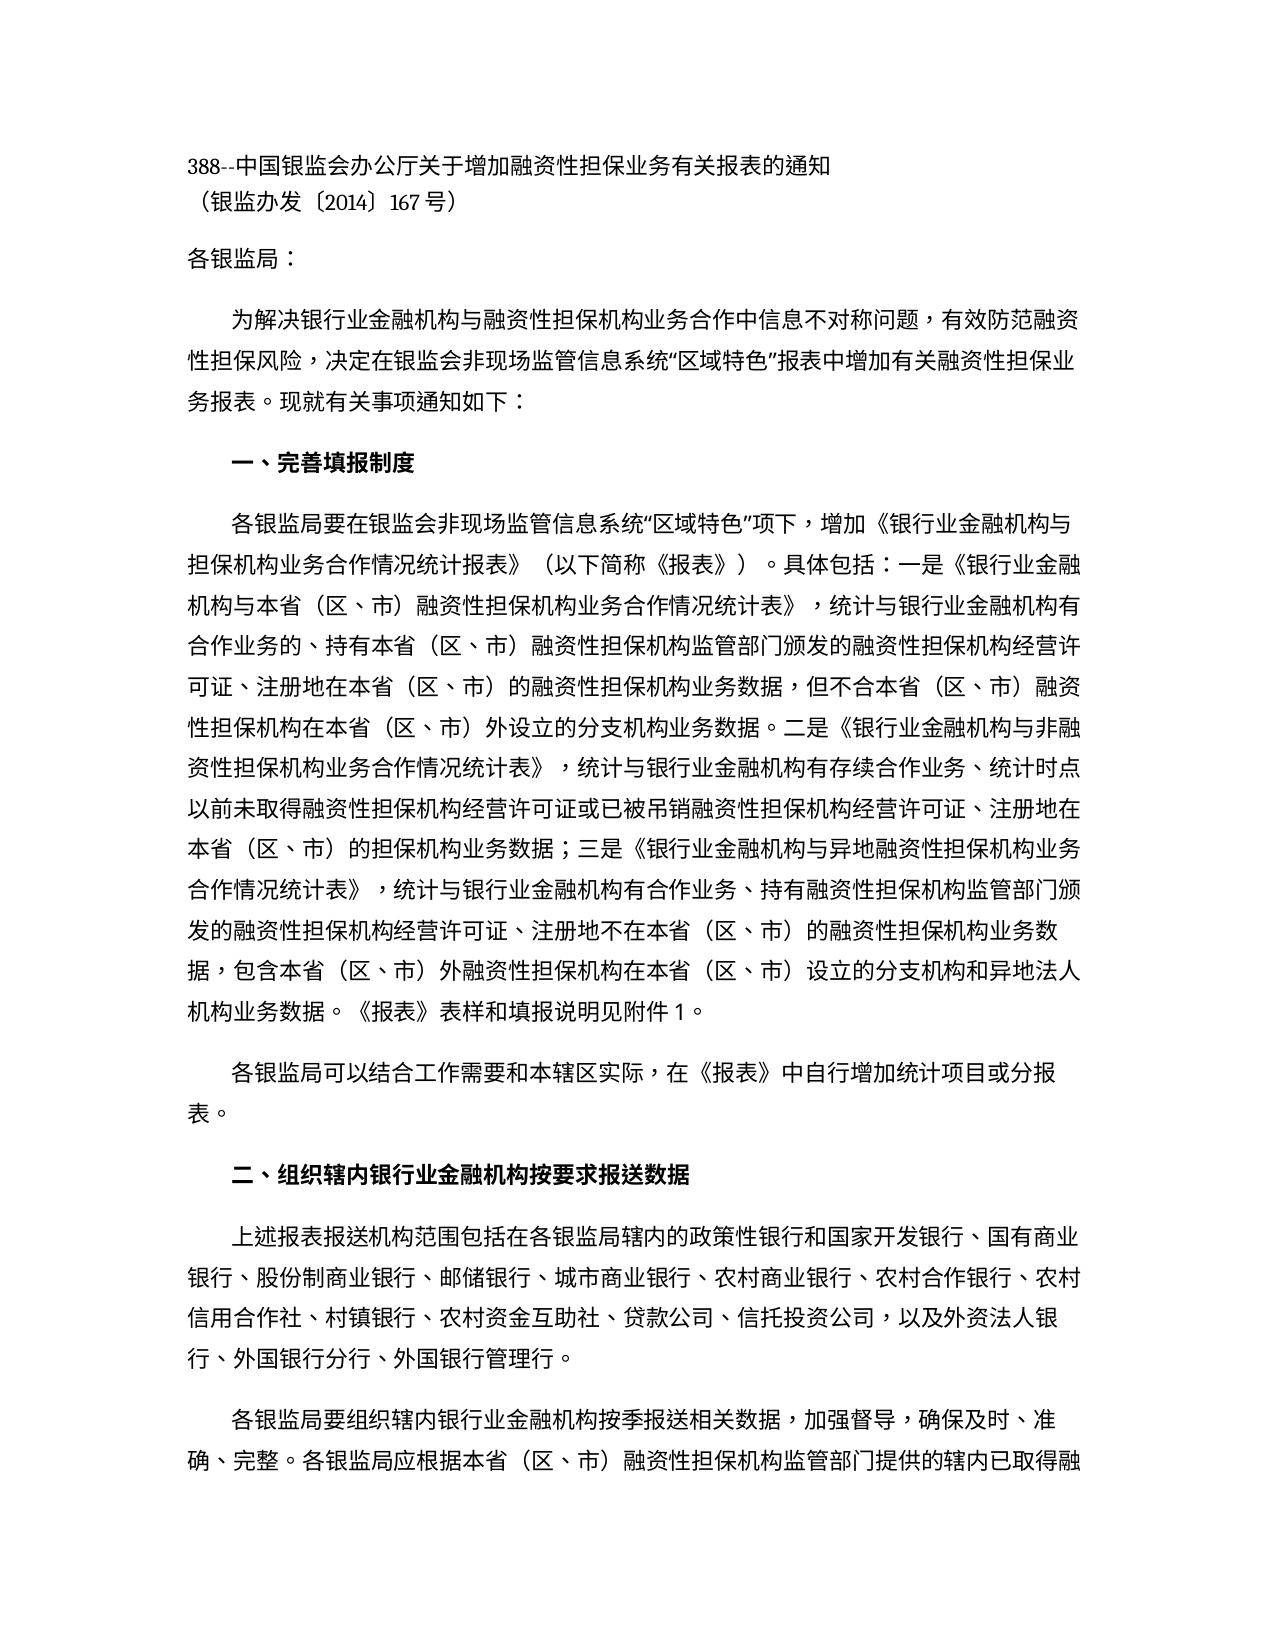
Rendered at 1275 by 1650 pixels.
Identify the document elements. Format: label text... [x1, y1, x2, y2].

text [187, 1404, 1087, 1476]
text 上述报表报送机构范围包括在各银监局辖内的政策性银行和国家开发银行、国有商业银行、股份制商业银行、邮储银行、城市商业银行、农村商业银行、农村合作银行、农村信用合作社、村镇银行、农村资金互助社、贷款公司、信托投资公司，以及外资法人银行、外国银行分行、外国银行管理行。 [187, 1221, 1087, 1374]
text 二、组织辖内银行业金融机构按要求报送数据 [187, 1159, 1087, 1191]
text 一、完善填报制度 [187, 447, 1087, 478]
text 为解决银行业金融机构与融资性担保机构业务合作中信息不对称问题，有效防范融资性担保风险，决定在银监会非现场监管信息系统“区域特色”报表中增加有关融资性担保业务报表。现就有关事项通知如下： [187, 304, 1087, 417]
text 各银监局要在银监会非现场监管信息系统“区域特色”项下，增加《银行业金融机构与担保机构业务合作情况统计报表》（以下简称《报表》）。具体包括：一是《银行业金融机构与本省（区、市）融资性担保机构业务合作情况统计表》，统计与银行业金融机构有合作业务的、持有本省（区、市）融资性担保机构监管部门颁发的融资性担保机构经营许可证、注册地在本省（区、市）的融资性担保机构业务数据，但不合本省（区、市）融资性担保机构在本省（区、市）外设立的分支机构业务数据。二是《银行业金融机构与非融资性担保机构业务合作情况统计表》，统计与银行业金融机构有存续合作业务、统计时点以前未取得融资性担保机构经营许可证或已被吊销融资性担保机构经营许可证、注册地在本省（区、市）的担保机构业务数据；三是《银行业金融机构与异地融资性担保机构业务合作情况统计表》，统计与银行业金融机构有合作业务、持有融资性担保机构监管部门颁发的融资性担保机构经营许可证、注册地不在本省（区、市）的融资性担保机构业务数据，包含本省（区、市）外融资性担保机构在本省（区、市）设立的分支机构和异地法人机构业务数据。《报表》表样和填报说明见附件1。 [187, 508, 1087, 1027]
text 各银监局可以结合工作需要和本辖区实际，在《报表》中自行增加统计项目或分报表。 [187, 1057, 1087, 1129]
text 各银监局： [187, 243, 1087, 274]
